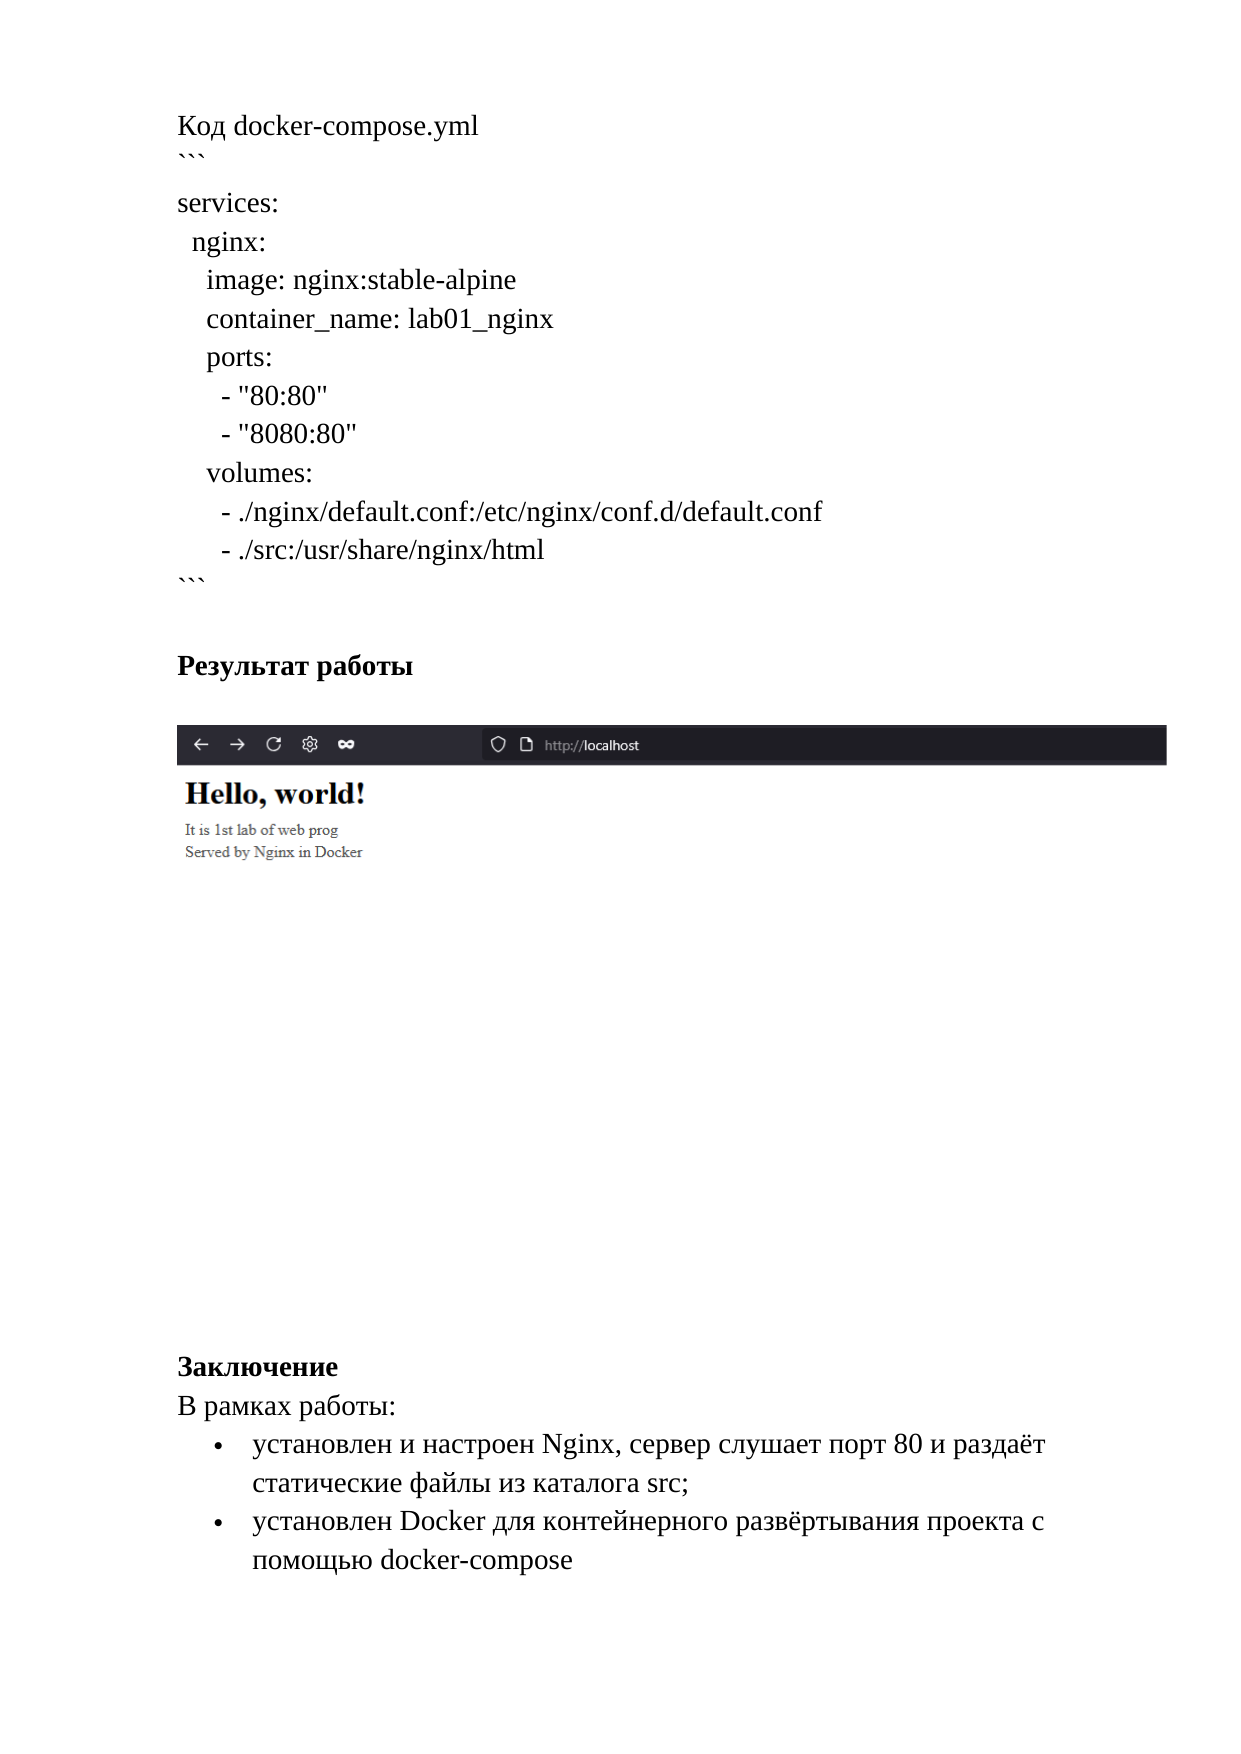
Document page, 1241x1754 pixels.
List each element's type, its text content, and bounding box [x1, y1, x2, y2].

text - ./src:/usr/share/nginx/html [177, 532, 1166, 566]
text nginx: [177, 224, 1166, 257]
text ports: [177, 339, 1166, 373]
text - ./nginx/default.conf:/etc/nginx/conf.d/default.conf [177, 494, 1166, 527]
text Результат работы [177, 648, 1166, 681]
list установлен Docker для контейнерного развёртывания проекта с помощью docker-compose [214, 1503, 1166, 1575]
picture [177, 725, 1167, 1315]
text services: [177, 185, 1166, 219]
list установлен и настроен Nginx, сервер слушает порт 80 и раздаёт статические файлы из каталога src; [214, 1426, 1166, 1498]
text image: nginx:stable-alpine [177, 262, 1166, 296]
text ``` [177, 571, 1166, 604]
text volumes: [177, 455, 1166, 489]
text Код docker-compose.yml [177, 108, 1166, 142]
text - "8080:80" [177, 417, 1166, 450]
text ``` [177, 147, 1166, 180]
text container_name: lab01_nginx [177, 301, 1166, 334]
text - "80:80" [177, 378, 1166, 412]
text Заключение [177, 1349, 1166, 1383]
text В рамках работы: [177, 1388, 1166, 1421]
